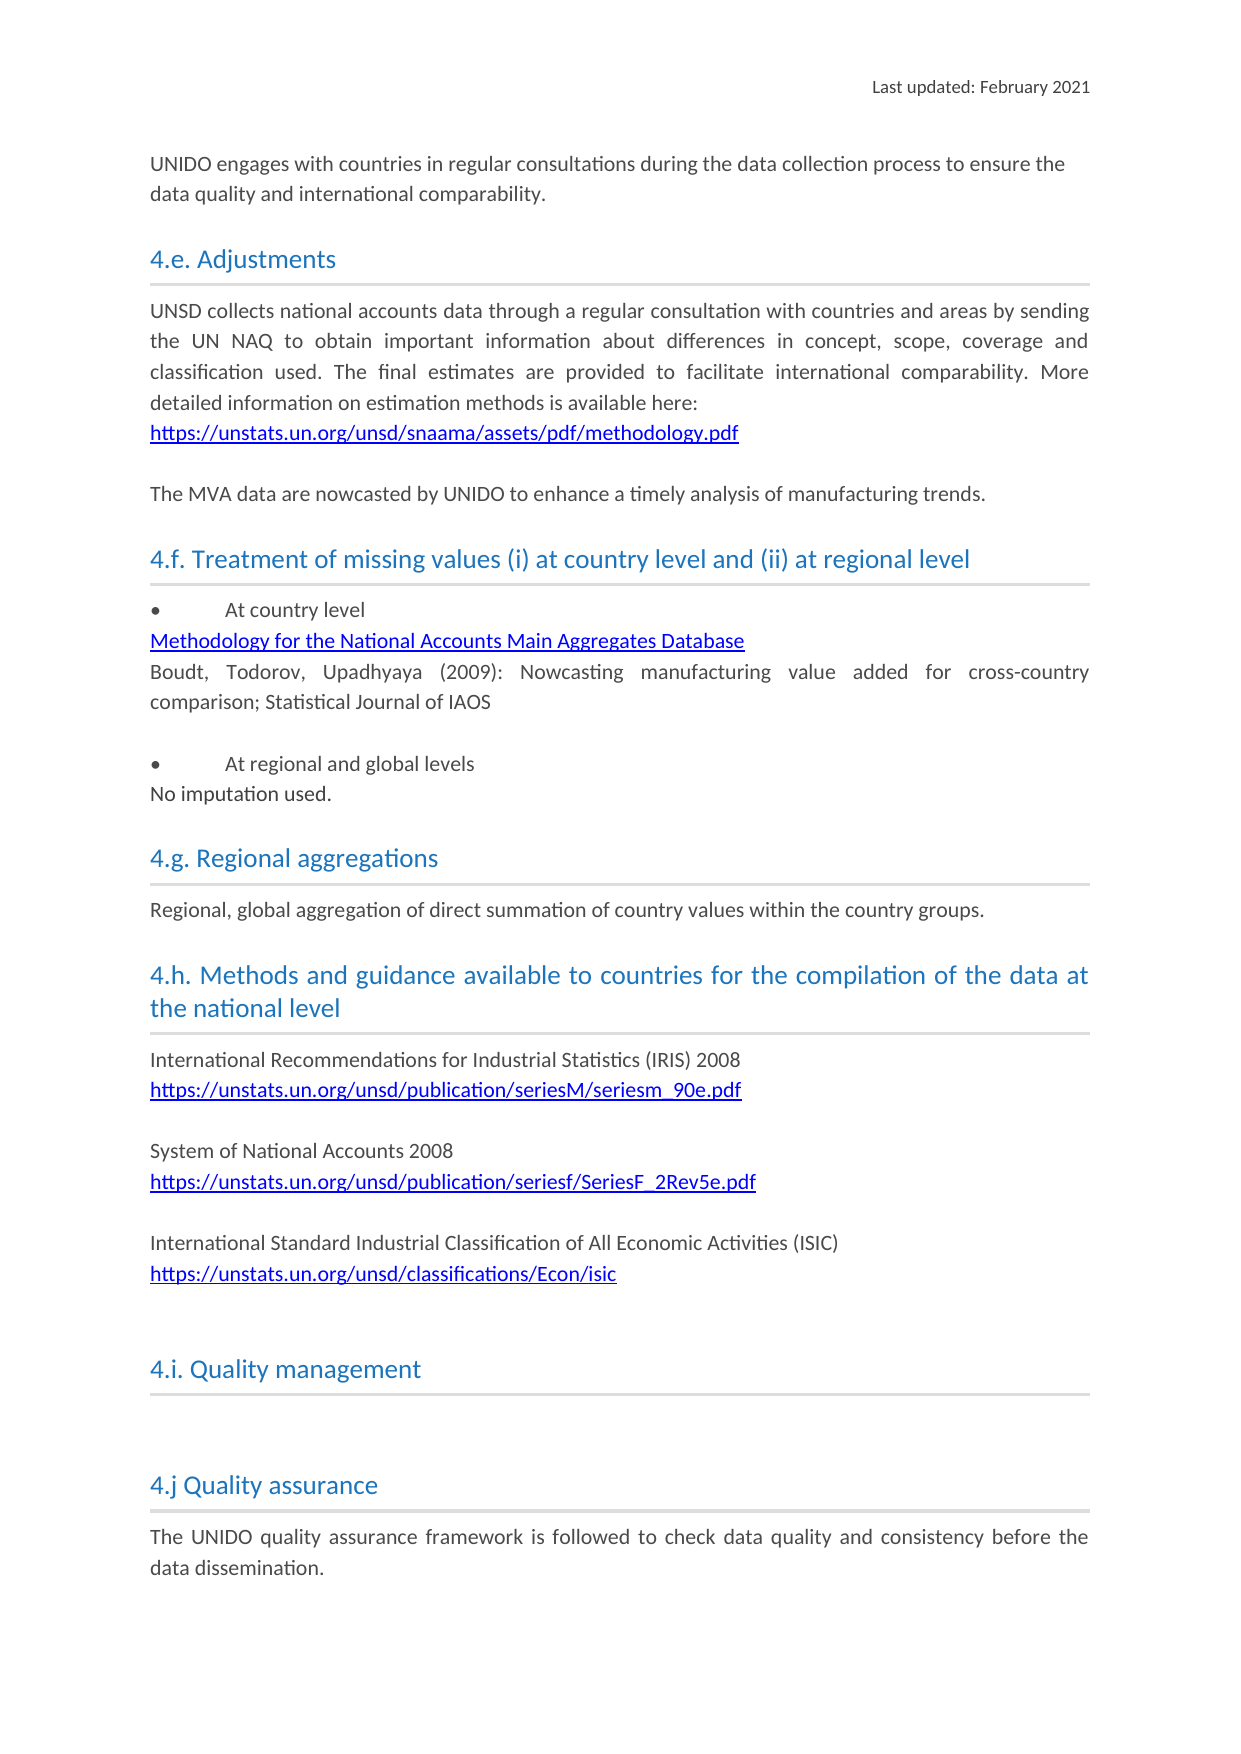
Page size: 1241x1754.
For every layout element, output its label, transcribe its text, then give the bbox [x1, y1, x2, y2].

text Regional, global aggregation of direct summation of country values within the country groups. [150, 897, 1090, 923]
text UNIDO engages with countries in regular consultations during the data collection process to ensure the data quality and international comparability. [150, 150, 1090, 207]
text https://unstats.un.org/unsd/publication/seriesf/SeriesF_2Rev5e.pdf [150, 1168, 1090, 1195]
text International Standard Industrial Classification of All Economic Activities (ISIC) [150, 1229, 1090, 1256]
text https://unstats.un.org/unsd/publication/seriesM/seriesm_90e.pdf [150, 1076, 1090, 1103]
text 4.h. Methods and guidance available to countries for the compilation of the data at the national level [150, 958, 1090, 1032]
text System of National Accounts 2008 [150, 1138, 1090, 1164]
text 4.e. Adjustments [150, 242, 1090, 283]
text International Recommendations for Industrial Statistics (IRIS) 2008 [150, 1046, 1090, 1072]
text The UNIDO quality assurance framework is followed to check data quality and consistency before the data dissemination. [150, 1523, 1090, 1580]
text 4.f. Treatment of missing values (i) at country level and (ii) at regional level [150, 542, 1090, 583]
text • At country level [150, 597, 1090, 623]
text No imputation used. [150, 780, 1090, 807]
text • At regional and global levels [150, 750, 1090, 776]
text 4.g. Regional aggregations [150, 842, 1090, 883]
text https://unstats.un.org/unsd/classifications/Econ/isic [150, 1260, 1090, 1287]
text Boudt, Todorov, Upadhyaya (2009): Nowcasting manufacturing value added for cross-country comparison; Statistical Journal of IAOS [150, 658, 1090, 715]
text UNSD collects national accounts data through a regular consultation with countries and areas by sending the UN NAQ to obtain important information about differences in concept, scope, coverage and classification used. The final estimates are provided to facilitate international comparability. More detailed information on estimation methods is available here: [150, 297, 1090, 415]
text Methodology for the National Accounts Main Aggregates Database [150, 627, 1090, 654]
text https://unstats.un.org/unsd/snaama/assets/pdf/methodology.pdf [150, 419, 1090, 446]
text 4.i. Quality management [150, 1352, 1090, 1393]
text 4.j Quality assurance [150, 1468, 1090, 1509]
text The MVA data are nowcasted by UNIDO to enhance a timely analysis of manufacturing trends. [150, 481, 1090, 507]
